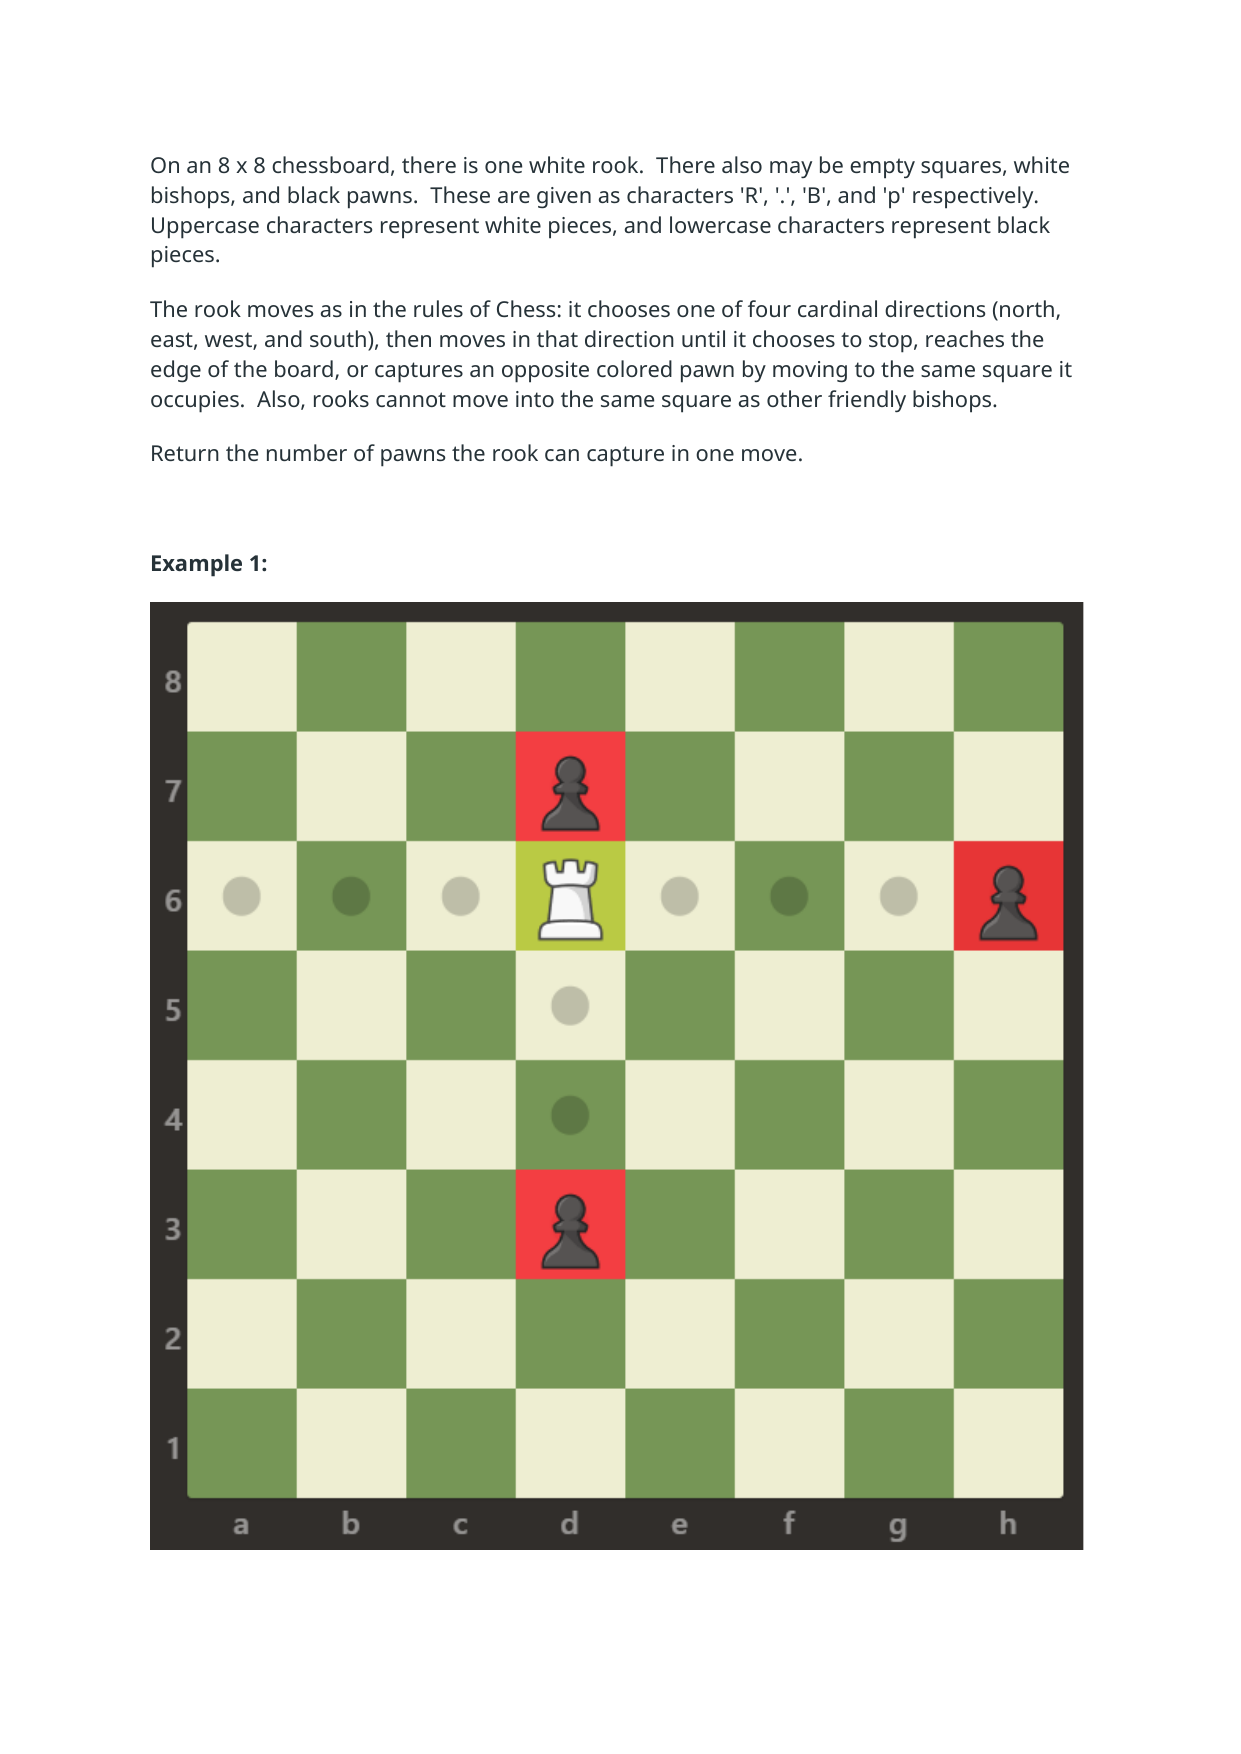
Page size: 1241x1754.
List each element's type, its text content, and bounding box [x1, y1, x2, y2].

text The rook moves as in the rules of Chess: it chooses one of four cardinal directions (north, east, west, and south), then moves in that direction until it chooses to stop, reaches the edge of the board, or captures an opposite colored pawn by moving to the same square it occupies. Also, rooks cannot move into the same square as other friendly bishops. [150, 294, 1090, 413]
picture [150, 602, 1084, 1550]
text Example 1: [150, 548, 1090, 578]
text Return the number of pawns the rook can capture in one move. [150, 438, 1090, 468]
text On an 8 x 8 chessboard, there is one white rook. There also may be empty squares, white bishops, and black pawns. These are given as characters 'R', '.', 'B', and 'p' respectively. Uppercase characters represent white pieces, and lowercase characters represent black pieces. [150, 150, 1090, 269]
